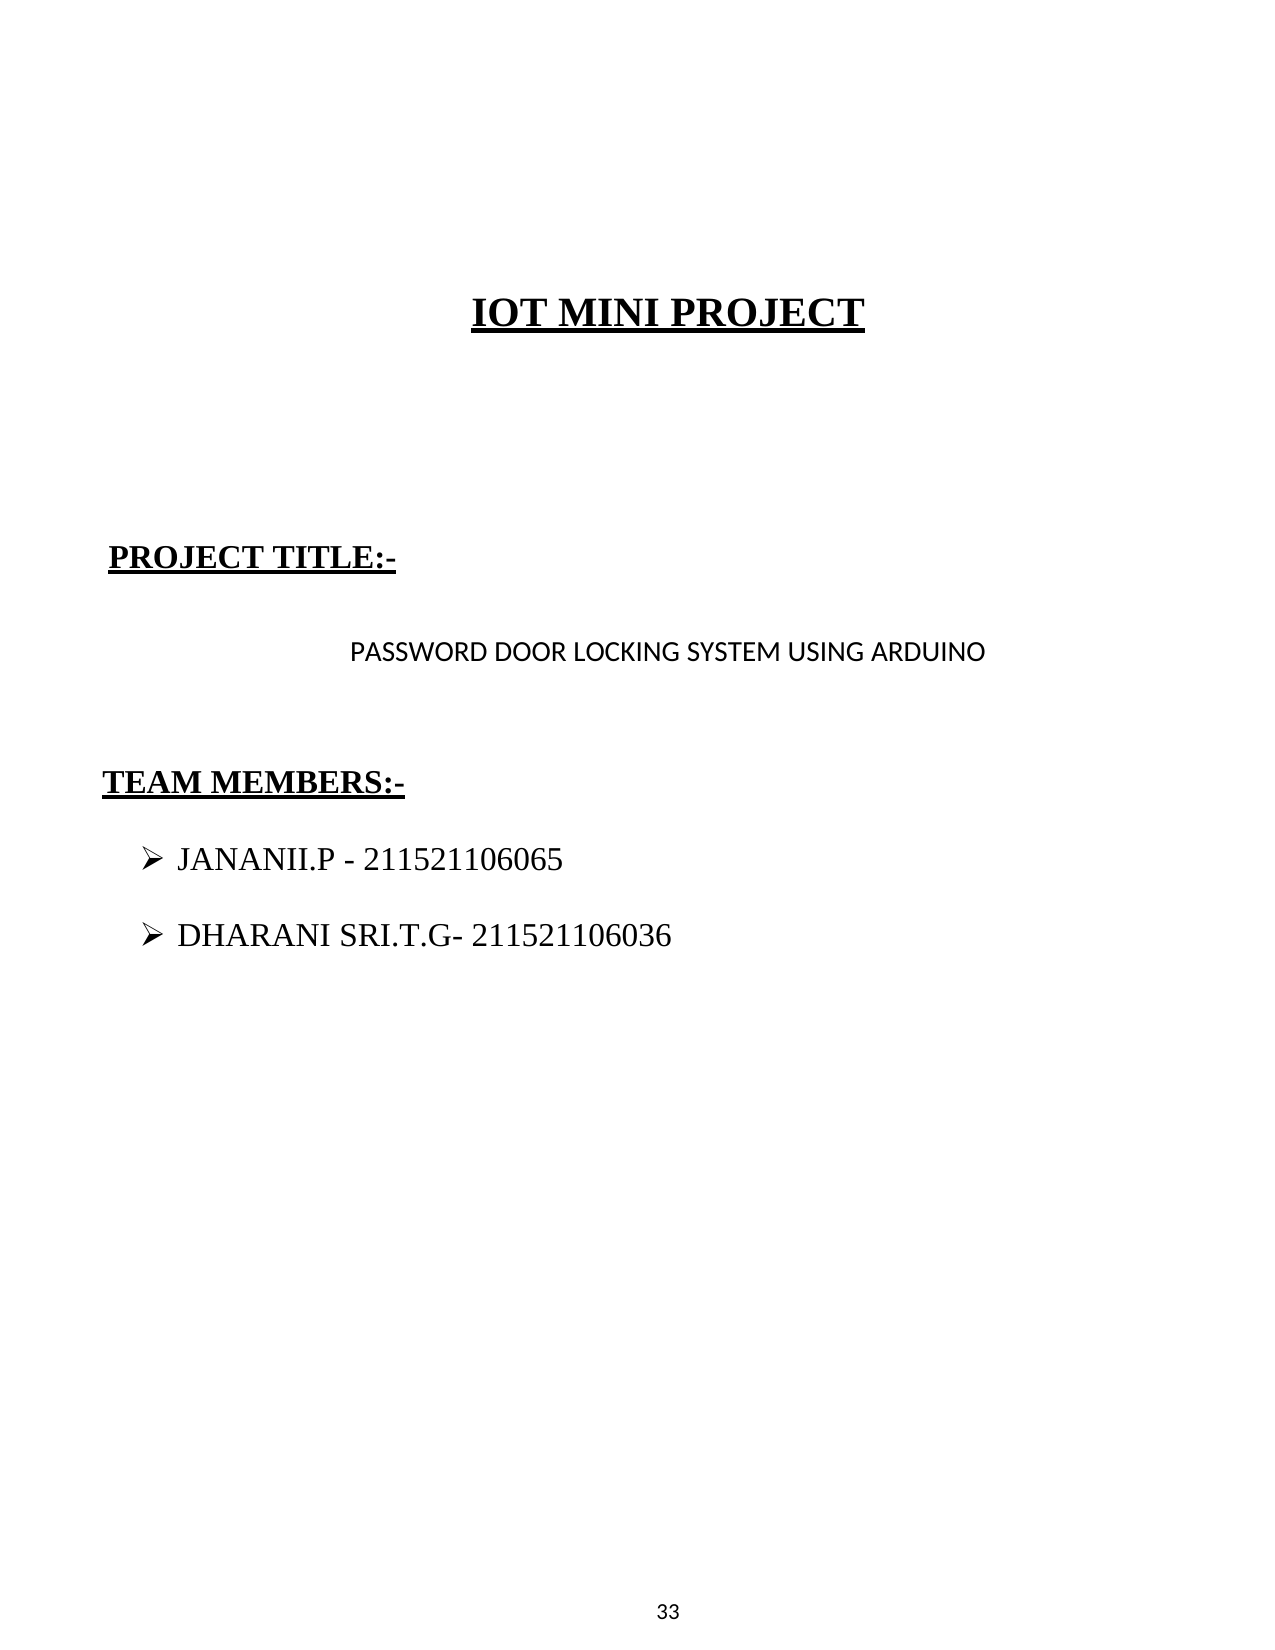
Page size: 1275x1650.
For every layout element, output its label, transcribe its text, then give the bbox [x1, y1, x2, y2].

subtitle PROJECT TITLE:- [108, 537, 1242, 575]
list DHARANI SRI.T.G- 211521106036 [139, 915, 1242, 953]
subtitle TEAM MEMBERS:- [102, 762, 1242, 800]
text PASSWORD DOOR LOCKING SYSTEM USING ARDUINO [222, 633, 1114, 669]
subtitle IOT MINI PROJECT [222, 287, 1114, 335]
list JANANII.P - 211521106065 [139, 839, 1242, 877]
